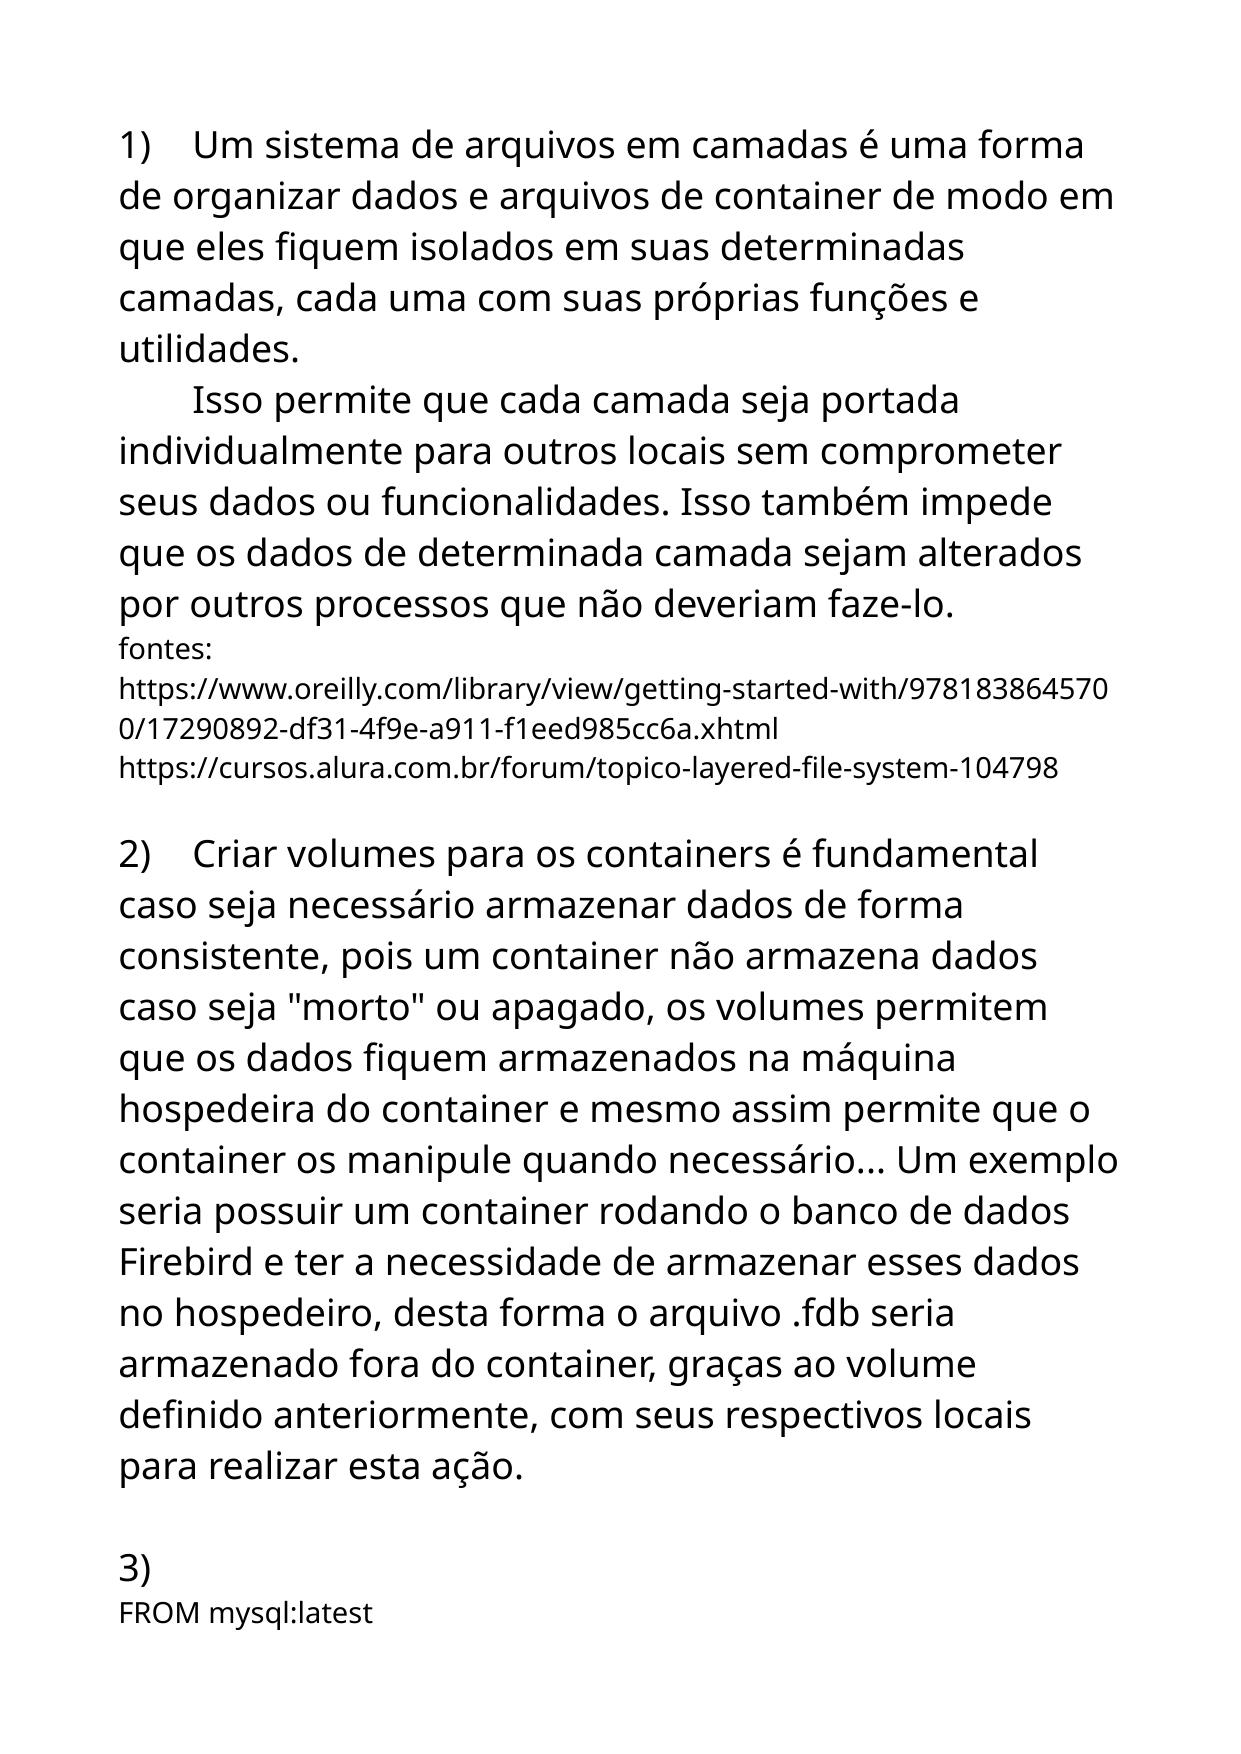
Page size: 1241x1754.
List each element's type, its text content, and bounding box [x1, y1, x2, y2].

text https://cursos.alura.com.br/forum/topico-layered-file-system-104798 [118, 748, 1122, 787]
text FROM mysql:latest [118, 1593, 1122, 1632]
text 2) Criar volumes para os containers é fundamental caso seja necessário armazenar dados de forma consistente, pois um container não armazena dados caso seja "morto" ou apagado, os volumes permitem que os dados fiquem armazenados na máquina hospedeira do container e mesmo assim permite que o container os manipule quando necessário... Um exemplo seria possuir um container rodando o banco de dados Firebird e ter a necessidade de armazenar esses dados no hospedeiro, desta forma o arquivo .fdb seria armazenado fora do container, graças ao volume definido anteriormente, com seus respectivos locais para realizar esta ação. [118, 827, 1122, 1491]
text 3) [118, 1542, 1122, 1593]
text fontes: https://www.oreilly.com/library/view/getting-started-with/9781838645700/17290892-df31-4f9e-a911-f1eed985cc6a.xhtml [118, 628, 1122, 748]
text 1) Um sistema de arquivos em camadas é uma forma de organizar dados e arquivos de container de modo em que eles fiquem isolados em suas determinadas camadas, cada uma com suas próprias funções e utilidades. [118, 118, 1122, 373]
text Isso permite que cada camada seja portada individualmente para outros locais sem comprometer seus dados ou funcionalidades. Isso também impede que os dados de determinada camada sejam alterados por outros processos que não deveriam faze-lo. [118, 373, 1122, 628]
